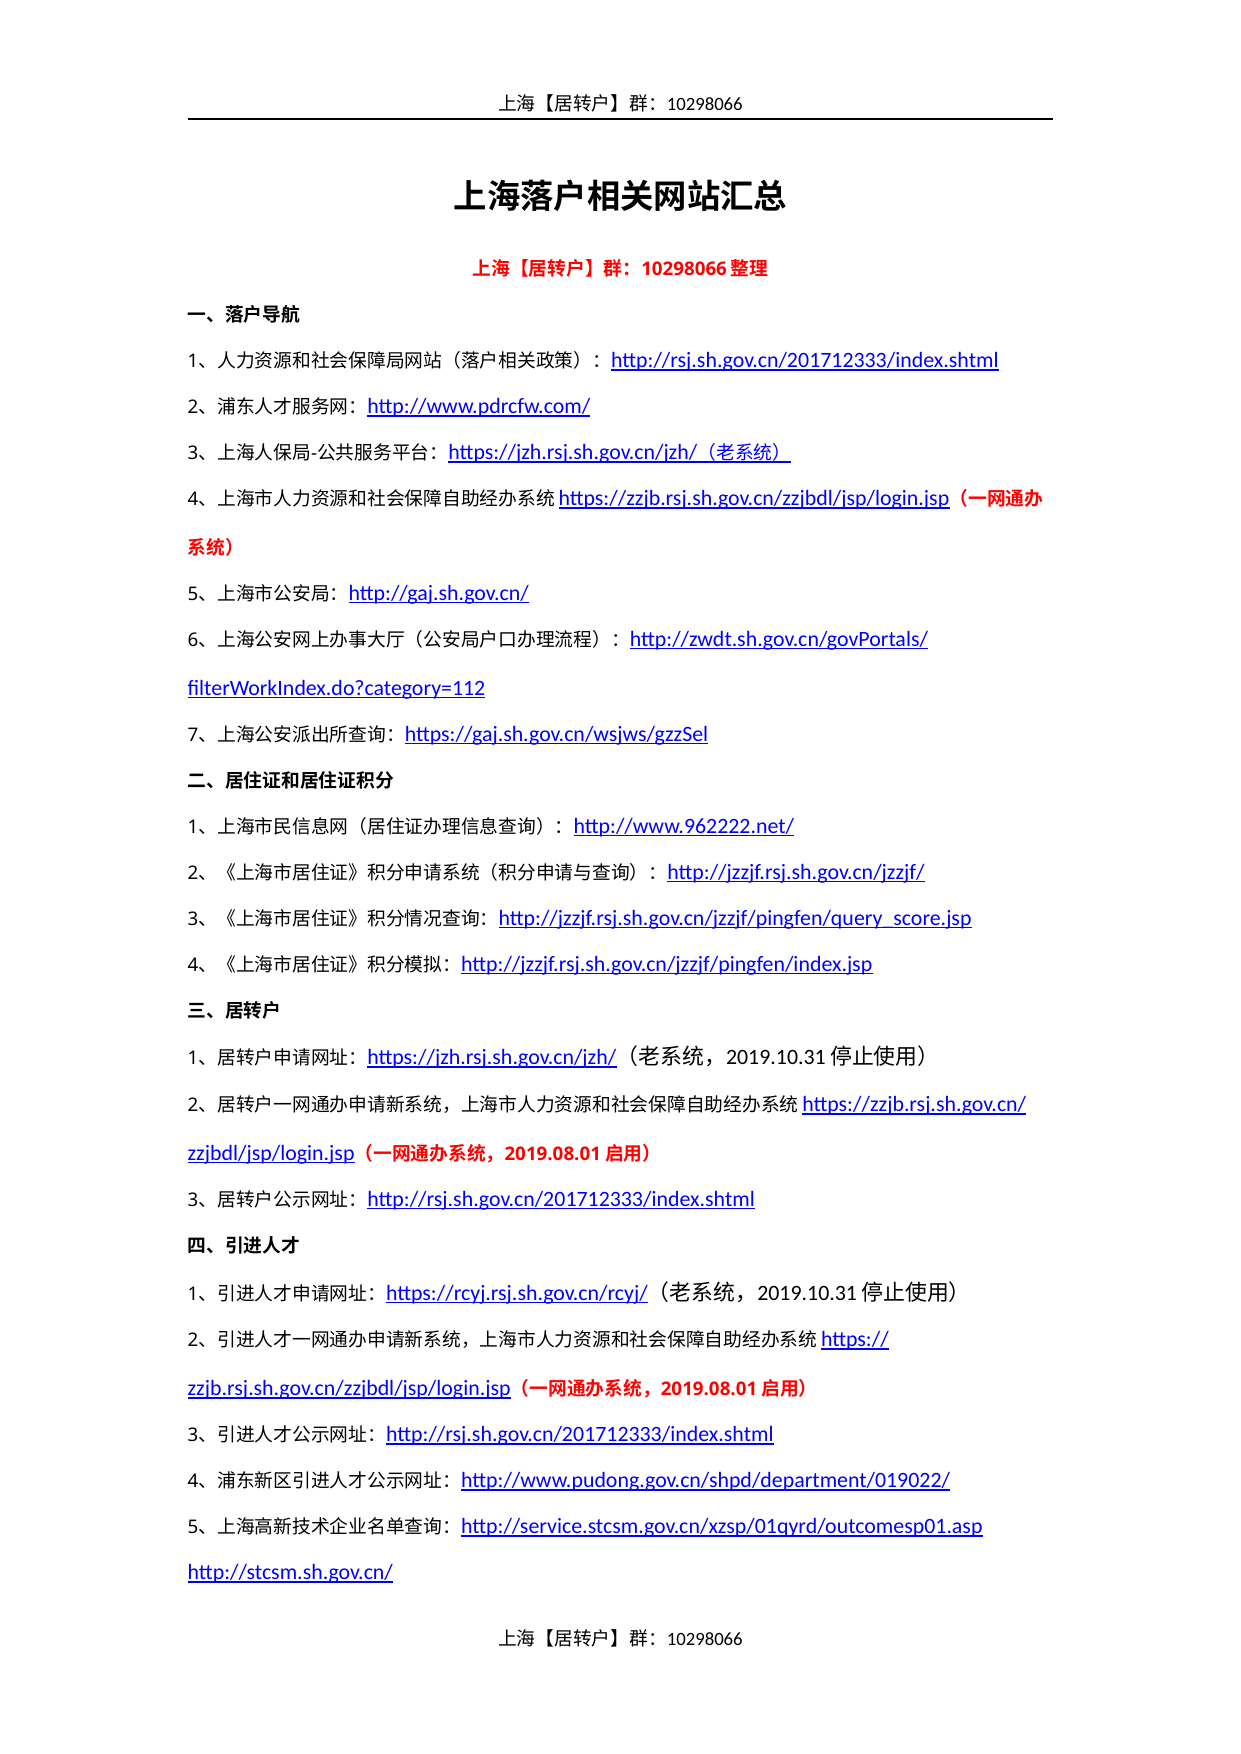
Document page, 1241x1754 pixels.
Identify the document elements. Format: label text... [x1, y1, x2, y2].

text 二、居住证和居住证积分 [187, 763, 1053, 795]
text 2、浦东人才服务网：http://www.pdrcfw.com/ [187, 389, 1053, 422]
text 3、居转户公示网址：http://rsj.sh.gov.cn/201712333/index.shtml [187, 1182, 1053, 1214]
text 1、居转户申请网址：https://jzh.rsj.sh.gov.cn/jzh/（老系统，2019.10.31停止使用） [187, 1039, 1053, 1071]
text 2、居转户一网通办申请新系统，上海市人力资源和社会保障自助经办系统https://zzjb.rsj.sh.gov.cn/zzjbdl/jsp/login.jsp（一网通办系统，2019.08.01启用） [187, 1087, 1053, 1168]
text 1、上海市民信息网（居住证办理信息查询）：http://www.962222.net/ [187, 809, 1053, 841]
text 4、上海市人力资源和社会保障自助经办系统https://zzjb.rsj.sh.gov.cn/zzjbdl/jsp/login.jsp（一网通办系统） [187, 481, 1053, 562]
text 一、落户导航 [187, 297, 1053, 329]
text 5、上海高新技术企业名单查询：http://service.stcsm.gov.cn/xzsp/01qyrd/outcomesp01.asp [187, 1509, 1053, 1542]
text 3、引进人才公示网址：http://rsj.sh.gov.cn/201712333/index.shtml [187, 1417, 1053, 1450]
text 7、上海公安派出所查询：https://gaj.sh.gov.cn/wsjws/gzzSel [187, 717, 1053, 749]
text 3、上海人保局-公共服务平台：https://jzh.rsj.sh.gov.cn/jzh/（老系统） [187, 435, 1053, 468]
text http://stcsm.sh.gov.cn/ [187, 1555, 1053, 1588]
text 5、上海市公安局：http://gaj.sh.gov.cn/ [187, 576, 1053, 608]
text 4、浦东新区引进人才公示网址：http://www.pudong.gov.cn/shpd/department/019022/ [187, 1463, 1053, 1496]
text 1、引进人才申请网址：https://rcyj.rsj.sh.gov.cn/rcyj/（老系统，2019.10.31停止使用） [187, 1274, 1053, 1307]
text 上海【居转户】群：10298066整理 [187, 251, 1053, 283]
text 6、上海公安网上办事大厅（公安局户口办理流程）：http://zwdt.sh.gov.cn/govPortals/filterWorkIndex.do?category=112 [187, 622, 1053, 703]
text 4、《上海市居住证》积分模拟：http://jzzjf.rsj.sh.gov.cn/jzzjf/pingfen/index.jsp [187, 947, 1053, 979]
text 三、居转户 [187, 993, 1053, 1025]
text 1、人力资源和社会保障局网站（落户相关政策）：http://rsj.sh.gov.cn/201712333/index.shtml [187, 343, 1053, 376]
text 2、《上海市居住证》积分申请系统（积分申请与查询）：http://jzzjf.rsj.sh.gov.cn/jzzjf/ [187, 855, 1053, 887]
text 四、引进人才 [187, 1228, 1053, 1261]
text 2、引进人才一网通办申请新系统，上海市人力资源和社会保障自助经办系统https://zzjb.rsj.sh.gov.cn/zzjbdl/jsp/login.jsp（一网通办系统，2019.08.01启用） [187, 1322, 1053, 1404]
text 3、《上海市居住证》积分情况查询：http://jzzjf.rsj.sh.gov.cn/jzzjf/pingfen/query_score.jsp [187, 901, 1053, 933]
text 上海落户相关网站汇总 [187, 162, 1053, 227]
